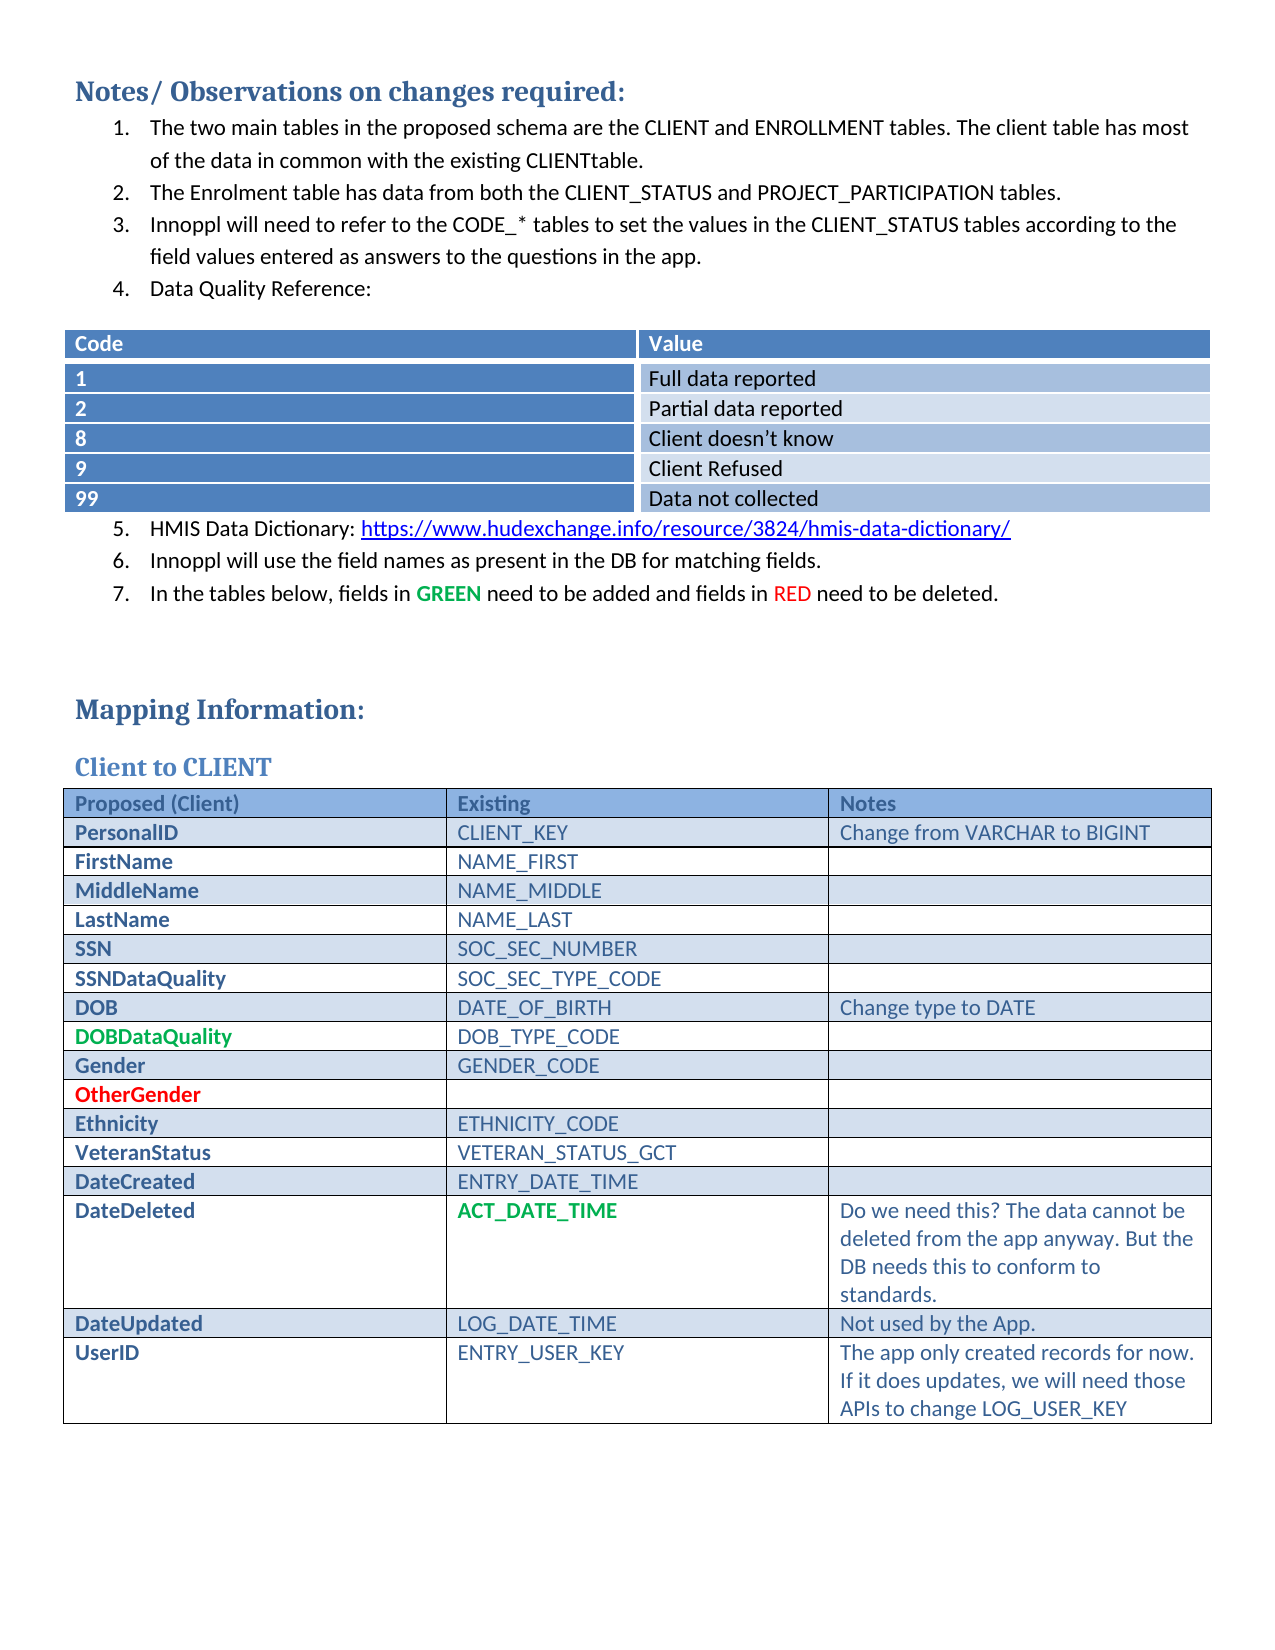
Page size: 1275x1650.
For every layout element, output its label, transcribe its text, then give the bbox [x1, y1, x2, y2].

list In the tables below, fields in GREEN need to be added and fields in RED need to be deleted. [112, 579, 1200, 607]
table_cell [829, 1022, 1211, 1050]
table_header Existing [447, 789, 828, 817]
table_cell DateCreated [64, 1167, 446, 1195]
table_cell [829, 935, 1211, 963]
list HMIS Data Dictionary: https://www.hudexchange.info/resource/3824/hmis-data-dictionary/ [112, 514, 1200, 542]
table_cell Partial data reported [641, 394, 1210, 422]
table_cell ENTRY_DATE_TIME [447, 1167, 828, 1195]
list The two main tables in the proposed schema are the CLIENT and ENROLLMENT tables. The client table has most of the data in common with the existing CLIENTtable. [112, 113, 1200, 174]
table_cell Ethnicity [64, 1109, 446, 1137]
table_cell Gender [64, 1051, 446, 1079]
table_cell OtherGender [64, 1080, 446, 1108]
table_cell UserID [64, 1338, 446, 1422]
table_cell DateUpdated [64, 1309, 446, 1337]
table_cell Change type to DATE [829, 993, 1211, 1021]
subtitle Client to CLIENT [75, 752, 1200, 784]
table_cell MiddleName [64, 876, 446, 904]
table_cell [447, 1080, 828, 1108]
list The Enrolment table has data from both the CLIENT_STATUS and PROJECT_PARTICIPATION tables. [112, 178, 1200, 206]
table_cell ACT_DATE_TIME [447, 1196, 828, 1308]
subtitle Mapping Information: [75, 693, 1200, 727]
table_cell [829, 1080, 1211, 1108]
list Data Quality Reference: [112, 274, 1200, 302]
table_cell LOG_DATE_TIME [447, 1309, 828, 1337]
table_cell Client doesn’t know [641, 424, 1210, 452]
table_cell FirstName [64, 848, 446, 875]
table_cell [829, 876, 1211, 904]
table_cell [829, 906, 1211, 933]
list Innoppl will use the field names as present in the DB for matching fields. [112, 547, 1200, 574]
table_cell 1 [65, 364, 634, 392]
table_cell ETHNICITY_CODE [447, 1109, 828, 1137]
table_cell [829, 1109, 1211, 1137]
table_cell 99 [65, 484, 634, 512]
table_cell DOB [64, 993, 446, 1021]
table_cell SSN [64, 935, 446, 963]
table_cell 2 [65, 394, 634, 422]
table_cell 9 [65, 454, 634, 482]
table_header Value [639, 330, 1210, 358]
table_cell DateDeleted [64, 1196, 446, 1308]
table_cell [829, 848, 1211, 875]
table_cell NAME_MIDDLE [447, 876, 828, 904]
table_header Code [65, 330, 636, 358]
table_cell SSNDataQuality [64, 964, 446, 992]
table_cell 8 [65, 424, 634, 452]
table_cell CLIENT_KEY [447, 818, 828, 846]
table_cell GENDER_CODE [447, 1051, 828, 1079]
table_cell ENTRY_USER_KEY [447, 1338, 828, 1422]
table_cell [829, 1138, 1211, 1166]
table_cell SOC_SEC_TYPE_CODE [447, 964, 828, 992]
subtitle Notes/ Observations on changes required: [75, 75, 1200, 108]
table_cell Not used by the App. [829, 1309, 1211, 1337]
table_cell VETERAN_STATUS_GCT [447, 1138, 828, 1166]
table_cell Data not collected [641, 484, 1210, 512]
table_header Notes [829, 789, 1211, 817]
table_cell Change from VARCHAR to BIGINT [829, 818, 1211, 846]
table_cell DOBDataQuality [64, 1022, 446, 1050]
table_header Proposed (Client) [64, 789, 446, 817]
table_cell DATE_OF_BIRTH [447, 993, 828, 1021]
table_cell PersonalID [64, 818, 446, 846]
table_cell Full data reported [641, 364, 1210, 392]
table_cell VeteranStatus [64, 1138, 446, 1166]
list Innoppl will need to refer to the CODE_* tables to set the values in the CLIENT_STATUS tables according to the field values entered as answers to the questions in the app. [112, 210, 1200, 270]
table_cell The app only created records for now. If it does updates, we will need those APIs to change LOG_USER_KEY [829, 1338, 1211, 1422]
table_cell NAME_LAST [447, 906, 828, 933]
table_cell NAME_FIRST [447, 848, 828, 875]
table_cell LastName [64, 906, 446, 933]
table_cell SOC_SEC_NUMBER [447, 935, 828, 963]
table_cell [829, 1051, 1211, 1079]
table_cell Client Refused [641, 454, 1210, 482]
table_cell DOB_TYPE_CODE [447, 1022, 828, 1050]
table_cell [829, 964, 1211, 992]
table_cell Do we need this? The data cannot be deleted from the app anyway. But the DB needs this to conform to standards. [829, 1196, 1211, 1308]
table_cell [829, 1167, 1211, 1195]
